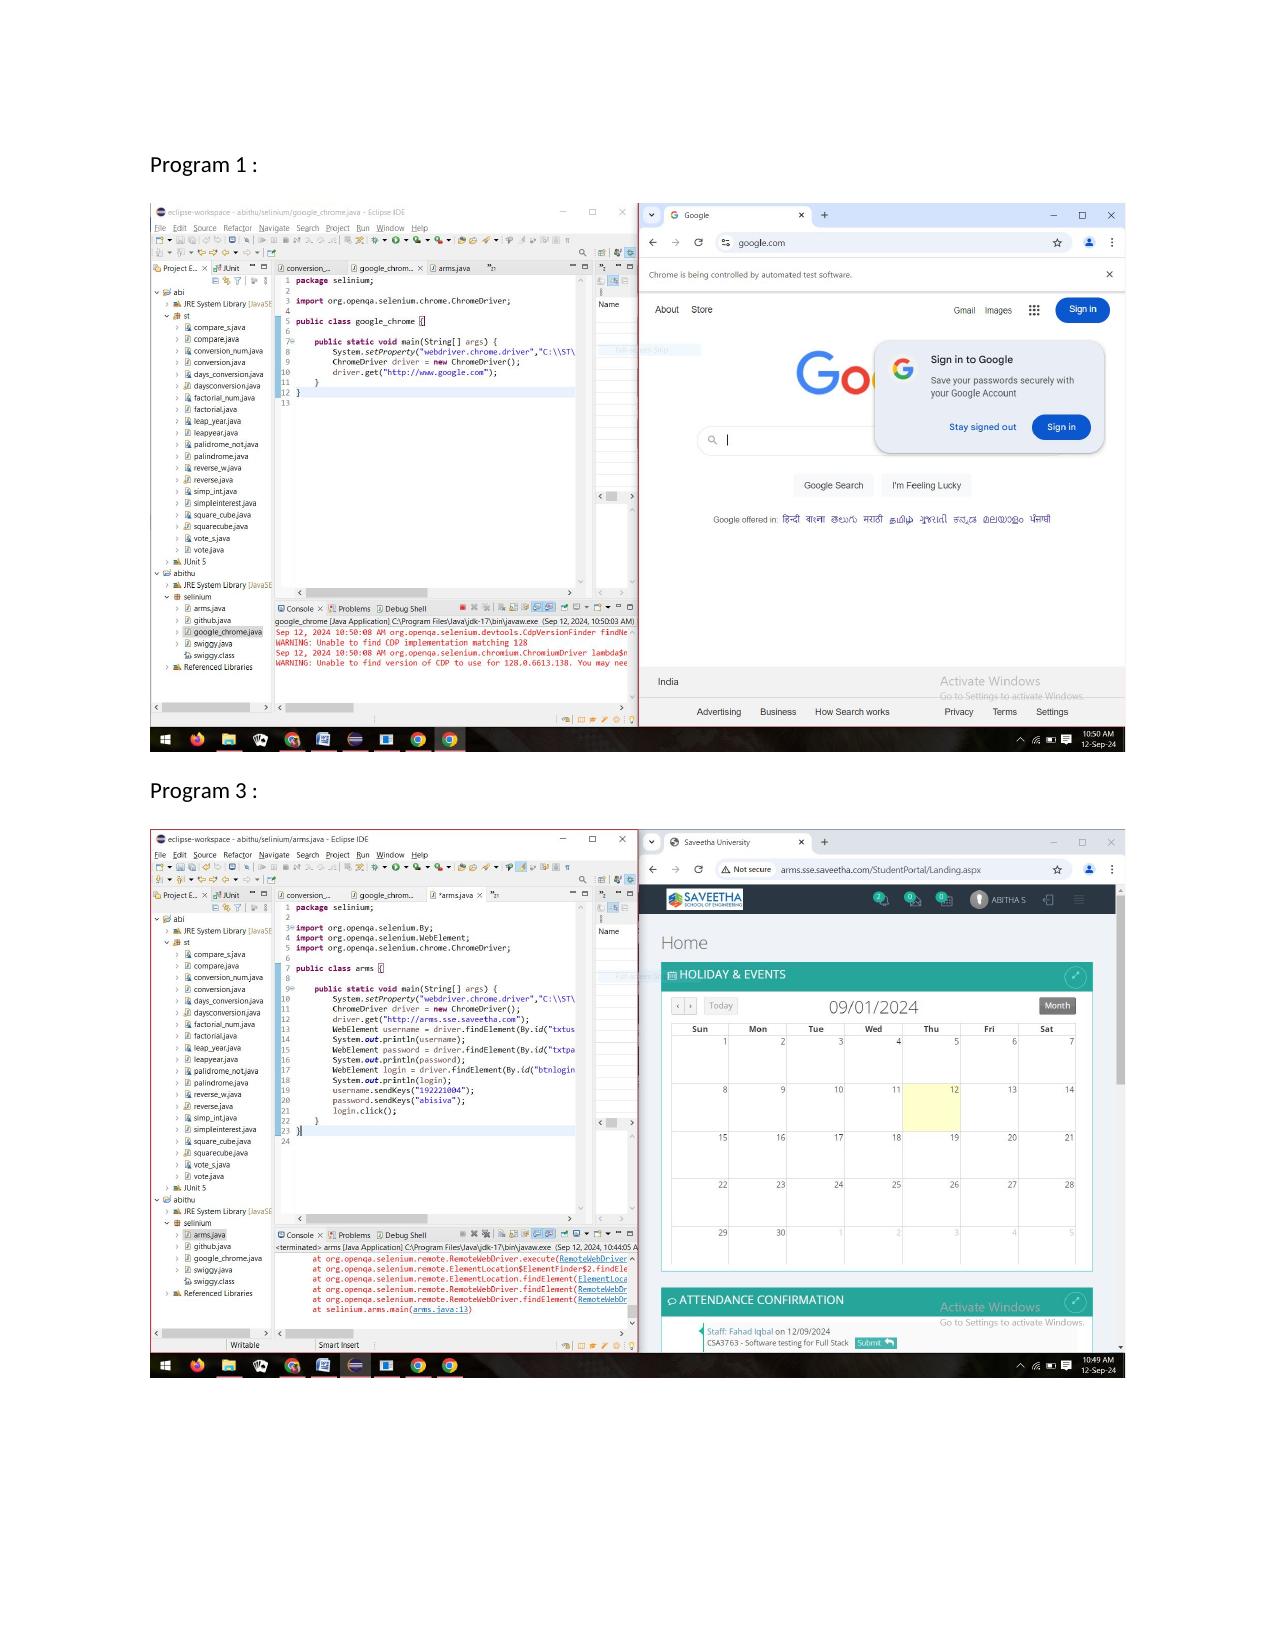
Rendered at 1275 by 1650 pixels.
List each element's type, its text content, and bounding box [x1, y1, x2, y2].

text Program 1 : [150, 150, 1125, 178]
picture [150, 203, 1125, 752]
picture [150, 829, 1125, 1378]
text Program 3 : [150, 776, 1125, 804]
